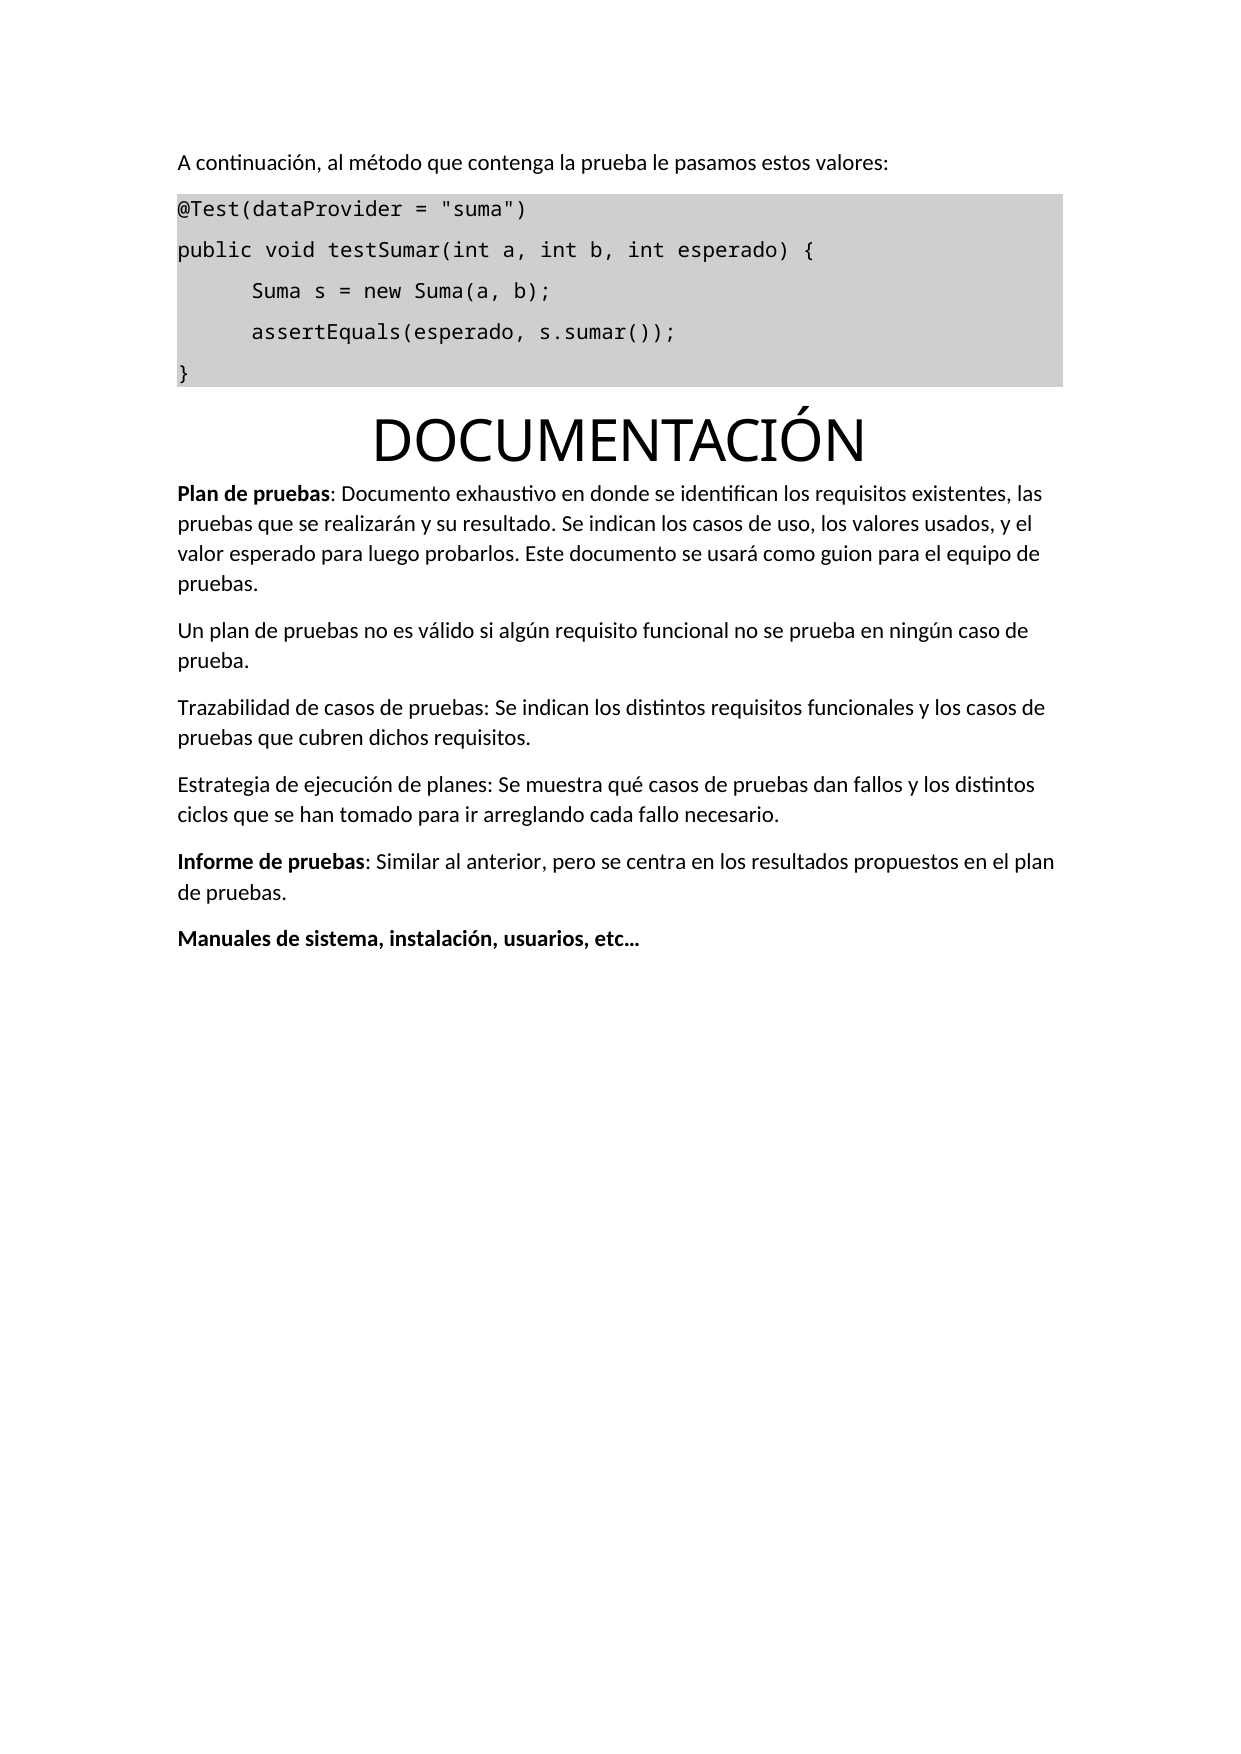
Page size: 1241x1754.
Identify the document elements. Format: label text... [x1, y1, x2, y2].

text Estrategia de ejecución de planes: Se muestra qué casos de pruebas dan fallos y los distintos ciclos que se han tomado para ir arreglando cada fallo necesario. [177, 770, 1063, 828]
text Plan de pruebas: Documento exhaustivo en donde se identifican los requisitos existentes, las pruebas que se realizarán y su resultado. Se indican los casos de uso, los valores usados, y el valor esperado para luego probarlos. Este documento se usará como guion para el equipo de pruebas. [177, 479, 1063, 597]
text Informe de pruebas: Similar al anterior, pero se centra en los resultados propuestos en el plan de pruebas. [177, 847, 1063, 906]
text public void testSumar(int a, int b, int esperado) { [177, 235, 1063, 264]
text @Test(dataProvider = "suma") [177, 194, 1063, 223]
text Manuales de sistema, instalación, usuarios, etc… [177, 924, 1063, 952]
text Un plan de pruebas no es válido si algún requisito funcional no se prueba en ningún caso de prueba. [177, 616, 1063, 674]
title DOCUMENTACIÓN [177, 399, 1063, 479]
text } [177, 358, 1063, 387]
text Trazabilidad de casos de pruebas: Se indican los distintos requisitos funcionales y los casos de pruebas que cubren dichos requisitos. [177, 693, 1063, 751]
text A continuación, al método que contenga la prueba le pasamos estos valores: [177, 148, 1063, 176]
text assertEquals(esperado, s.sumar()); [177, 317, 1063, 346]
text Suma s = new Suma(a, b); [177, 276, 1063, 305]
